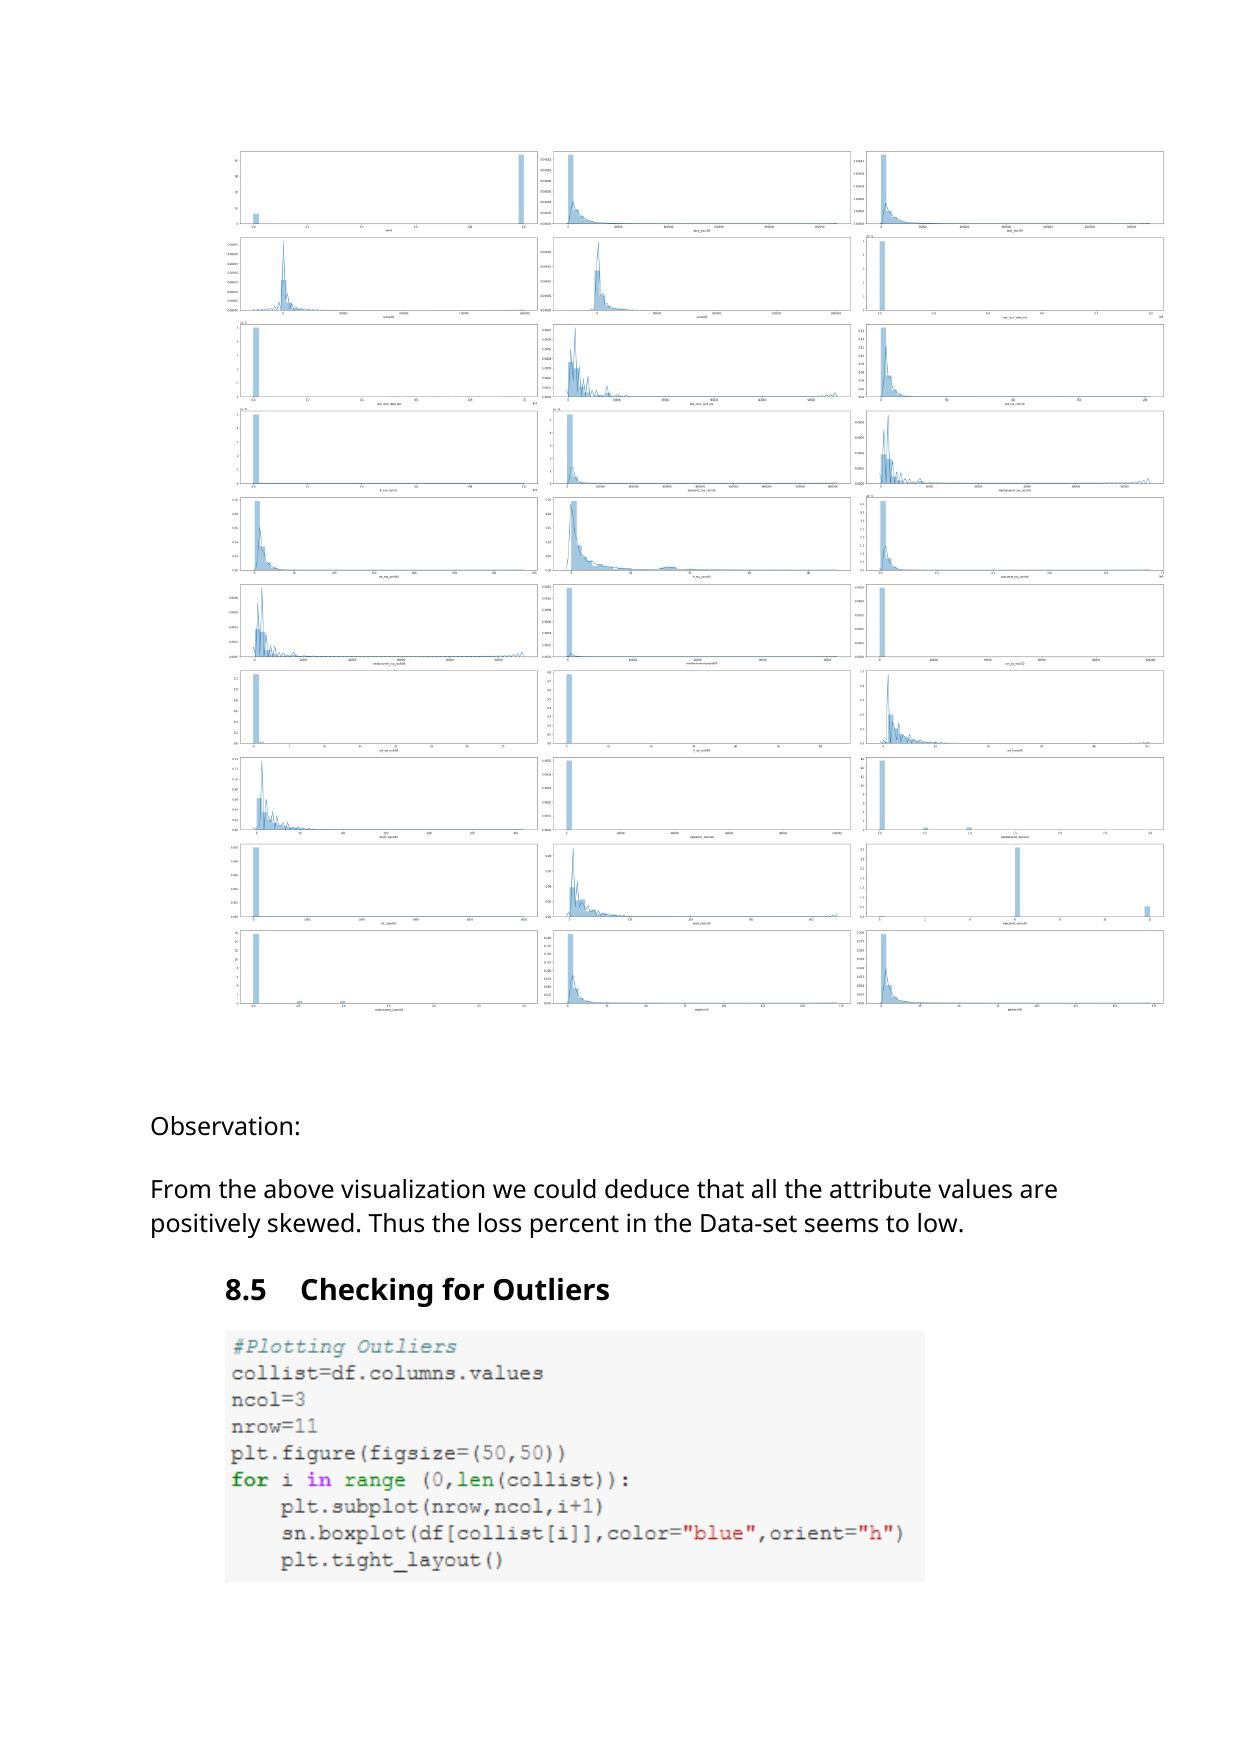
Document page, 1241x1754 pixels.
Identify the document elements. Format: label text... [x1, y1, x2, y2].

list Checking for Outliers [225, 1269, 1090, 1308]
picture [225, 150, 1166, 1013]
picture [225, 1331, 926, 1582]
subtitle Observation: [150, 1108, 1090, 1142]
subtitle From the above visualization we could deduce that all the attribute values are positively skewed. Thus the loss percent in the Data-set seems to low. [150, 1172, 1090, 1240]
